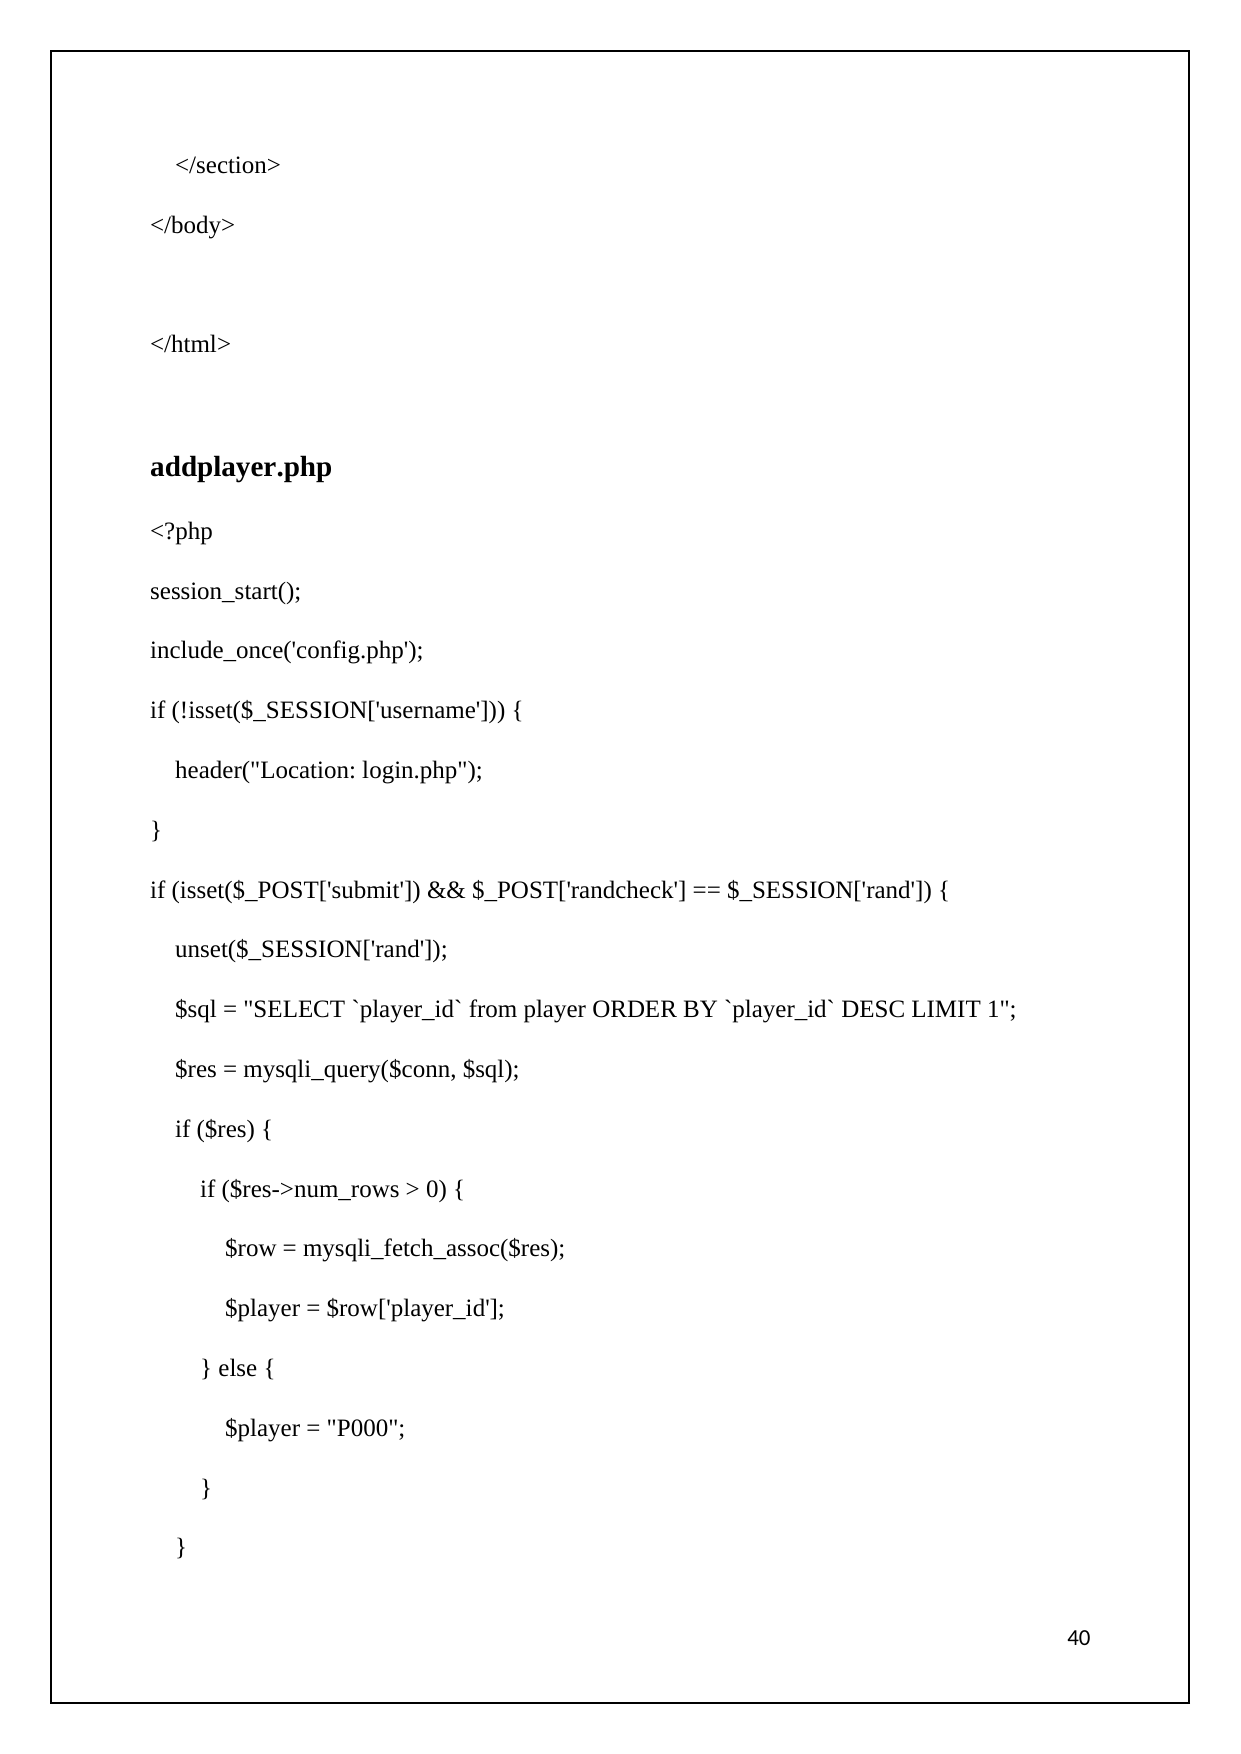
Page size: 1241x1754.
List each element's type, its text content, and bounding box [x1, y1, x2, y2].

text addplayer.php [150, 449, 1087, 482]
text if (!isset($_SESSION['username'])) { [150, 695, 1087, 724]
text session_start(); [150, 576, 1087, 604]
text } else { [150, 1353, 1087, 1382]
text </section> [150, 150, 1087, 179]
text $sql = "SELECT `player_id` from player ORDER BY `player_id` DESC LIMIT 1"; [150, 994, 1087, 1023]
text $res = mysqli_query($conn, $sql); [150, 1054, 1087, 1083]
text } [150, 1473, 1087, 1501]
text if ($res) { [150, 1114, 1087, 1143]
text unset($_SESSION['rand']); [150, 934, 1087, 963]
text $row = mysqli_fetch_assoc($res); [150, 1233, 1087, 1262]
text </body> [150, 210, 1087, 238]
text } [150, 815, 1087, 844]
text </html> [150, 329, 1087, 358]
text $player = $row['player_id']; [150, 1293, 1087, 1322]
text header("Location: login.php"); [150, 755, 1087, 784]
text if (isset($_POST['submit']) && $_POST['randcheck'] == $_SESSION['rand']) { [150, 875, 1087, 903]
text <?php [150, 516, 1087, 545]
text $player = "P000"; [150, 1413, 1087, 1442]
text } [150, 1532, 1087, 1561]
text include_once('config.php'); [150, 636, 1087, 664]
text if ($res->num_rows > 0) { [150, 1174, 1087, 1202]
